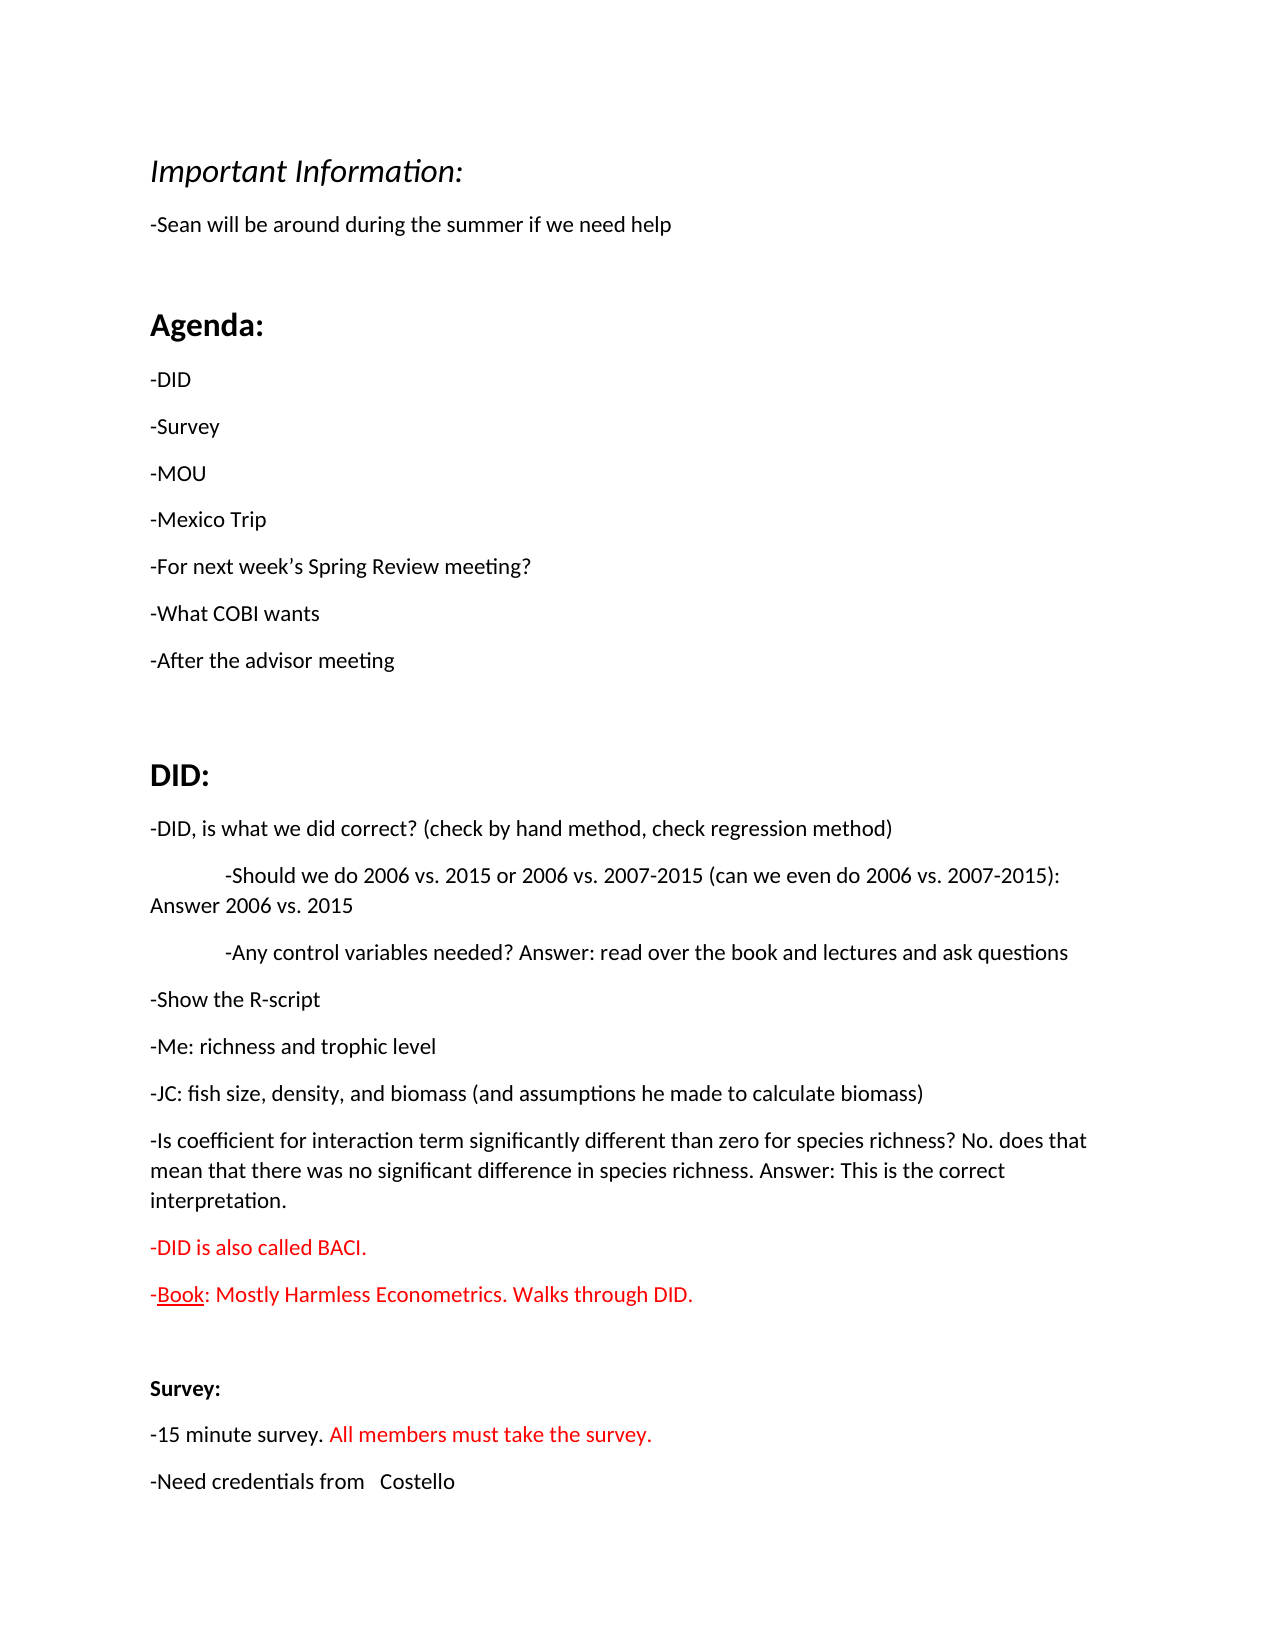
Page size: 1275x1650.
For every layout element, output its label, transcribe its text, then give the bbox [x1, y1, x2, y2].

text -Mexico Trip [150, 506, 1125, 534]
text -Should we do 2006 vs. 2015 or 2006 vs. 2007-2015 (can we even do 2006 vs. 2007-2015): Answer 2006 vs. 2015 [150, 861, 1125, 919]
text DID: [150, 754, 1125, 794]
text Important Information: [150, 150, 1125, 191]
text -Any control variables needed? Answer: read over the book and lectures and ask questions [150, 938, 1125, 966]
text -After the advisor meeting [150, 646, 1125, 674]
text -DID, is what we did correct? (check by hand method, check regression method) [150, 814, 1125, 842]
text -DID is also called BACI. [150, 1233, 1125, 1261]
text -JC: fish size, density, and biomass (and assumptions he made to calculate biomass) [150, 1079, 1125, 1107]
text Agenda: [150, 304, 1125, 345]
text -Show the R-script [150, 985, 1125, 1013]
text -Sean will be around during the summer if we need help [150, 211, 1125, 239]
text -What COBI wants [150, 599, 1125, 627]
text -Book: Mostly Harmless Econometrics. Walks through DID. [150, 1280, 1125, 1308]
text -Me: richness and trophic level [150, 1032, 1125, 1060]
text -DID [150, 365, 1125, 393]
text -Need credentials from Costello [150, 1467, 1125, 1496]
text -MOU [150, 459, 1125, 487]
text Survey: [150, 1374, 1125, 1402]
text -15 minute survey. All members must take the survey. [150, 1421, 1125, 1449]
text -For next week’s Spring Review meeting? [150, 552, 1125, 581]
text -Survey [150, 412, 1125, 440]
text -Is coefficient for interaction term significantly different than zero for species richness? No. does that mean that there was no significant difference in species richness. Answer: This is the correct interpretation. [150, 1126, 1125, 1214]
